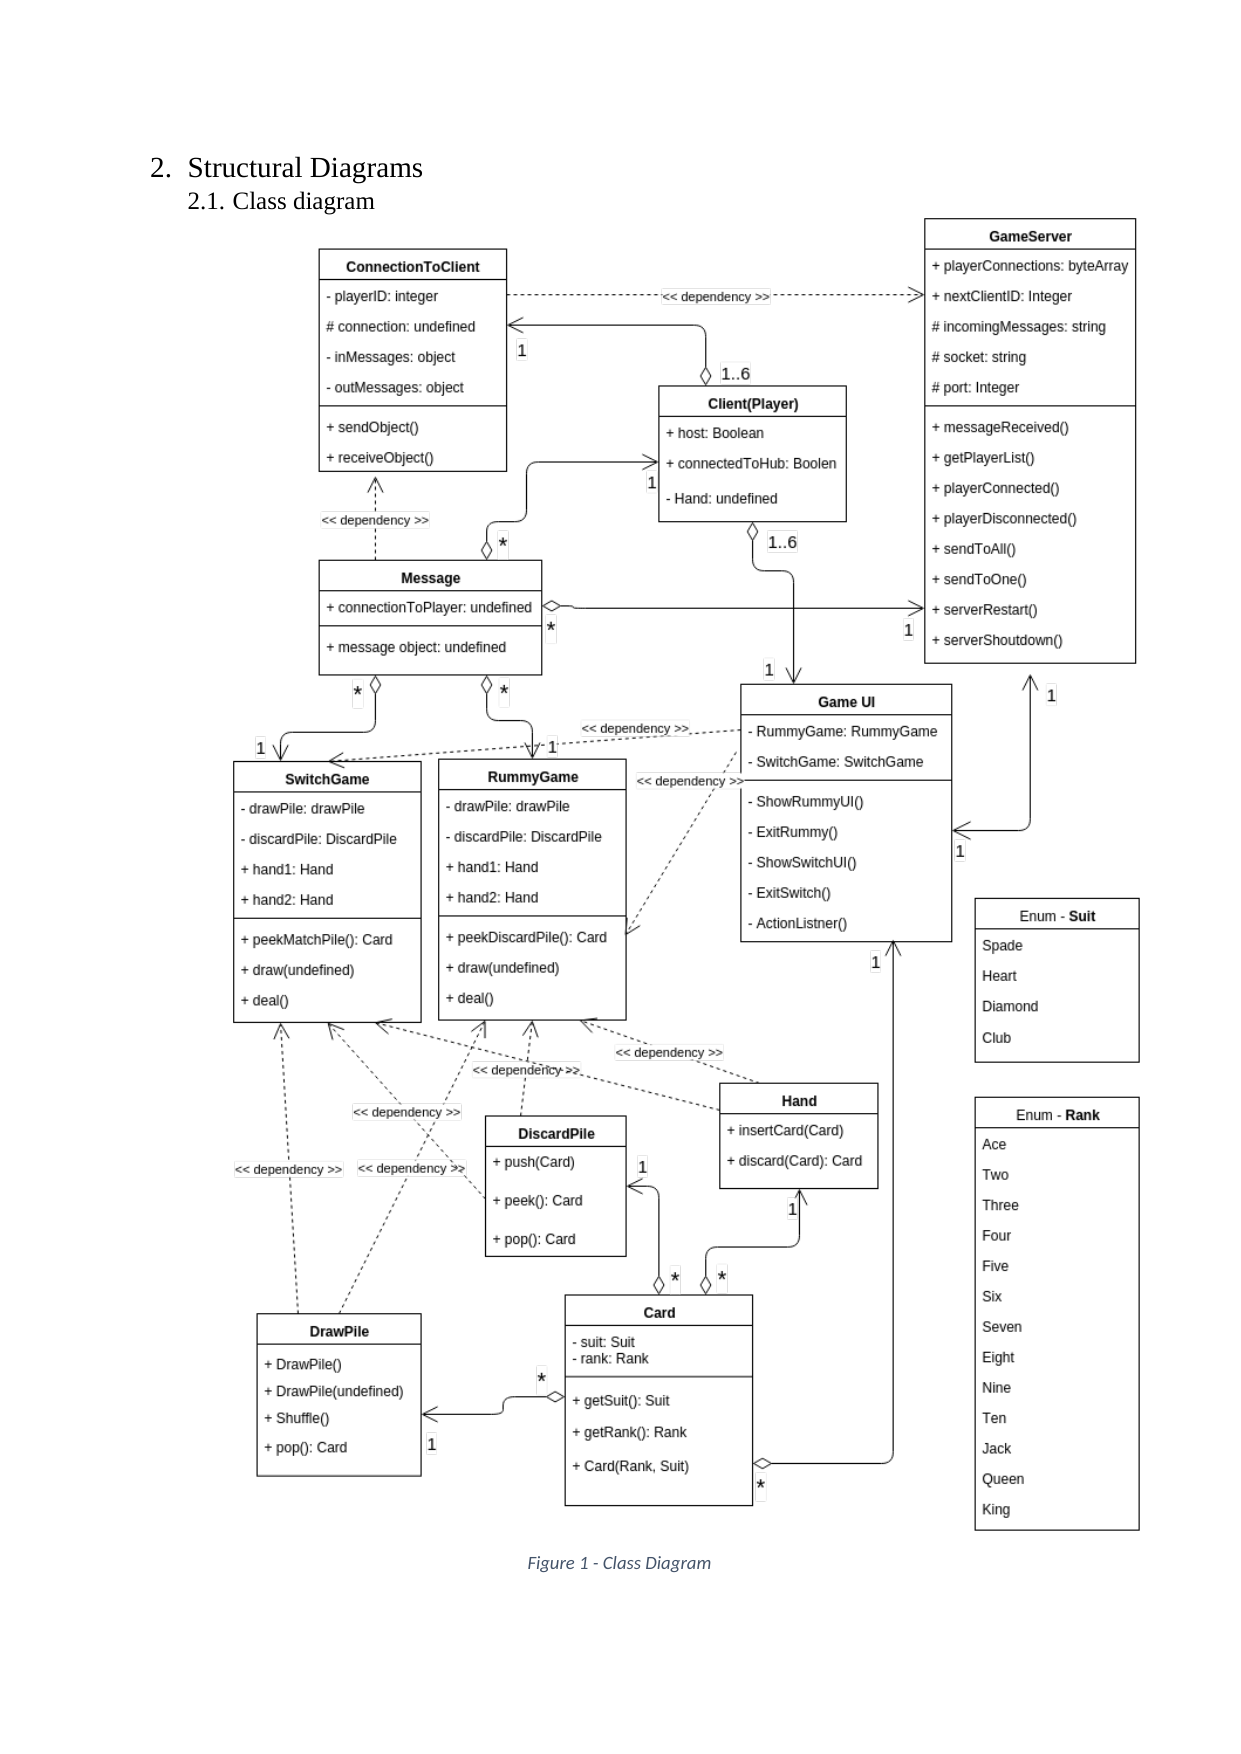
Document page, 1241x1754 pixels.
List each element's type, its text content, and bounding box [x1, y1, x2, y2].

text Figure 1 - Class Diagram [150, 1551, 1090, 1574]
list Class diagram [187, 186, 1090, 215]
list Structural Diagrams [150, 150, 1090, 183]
